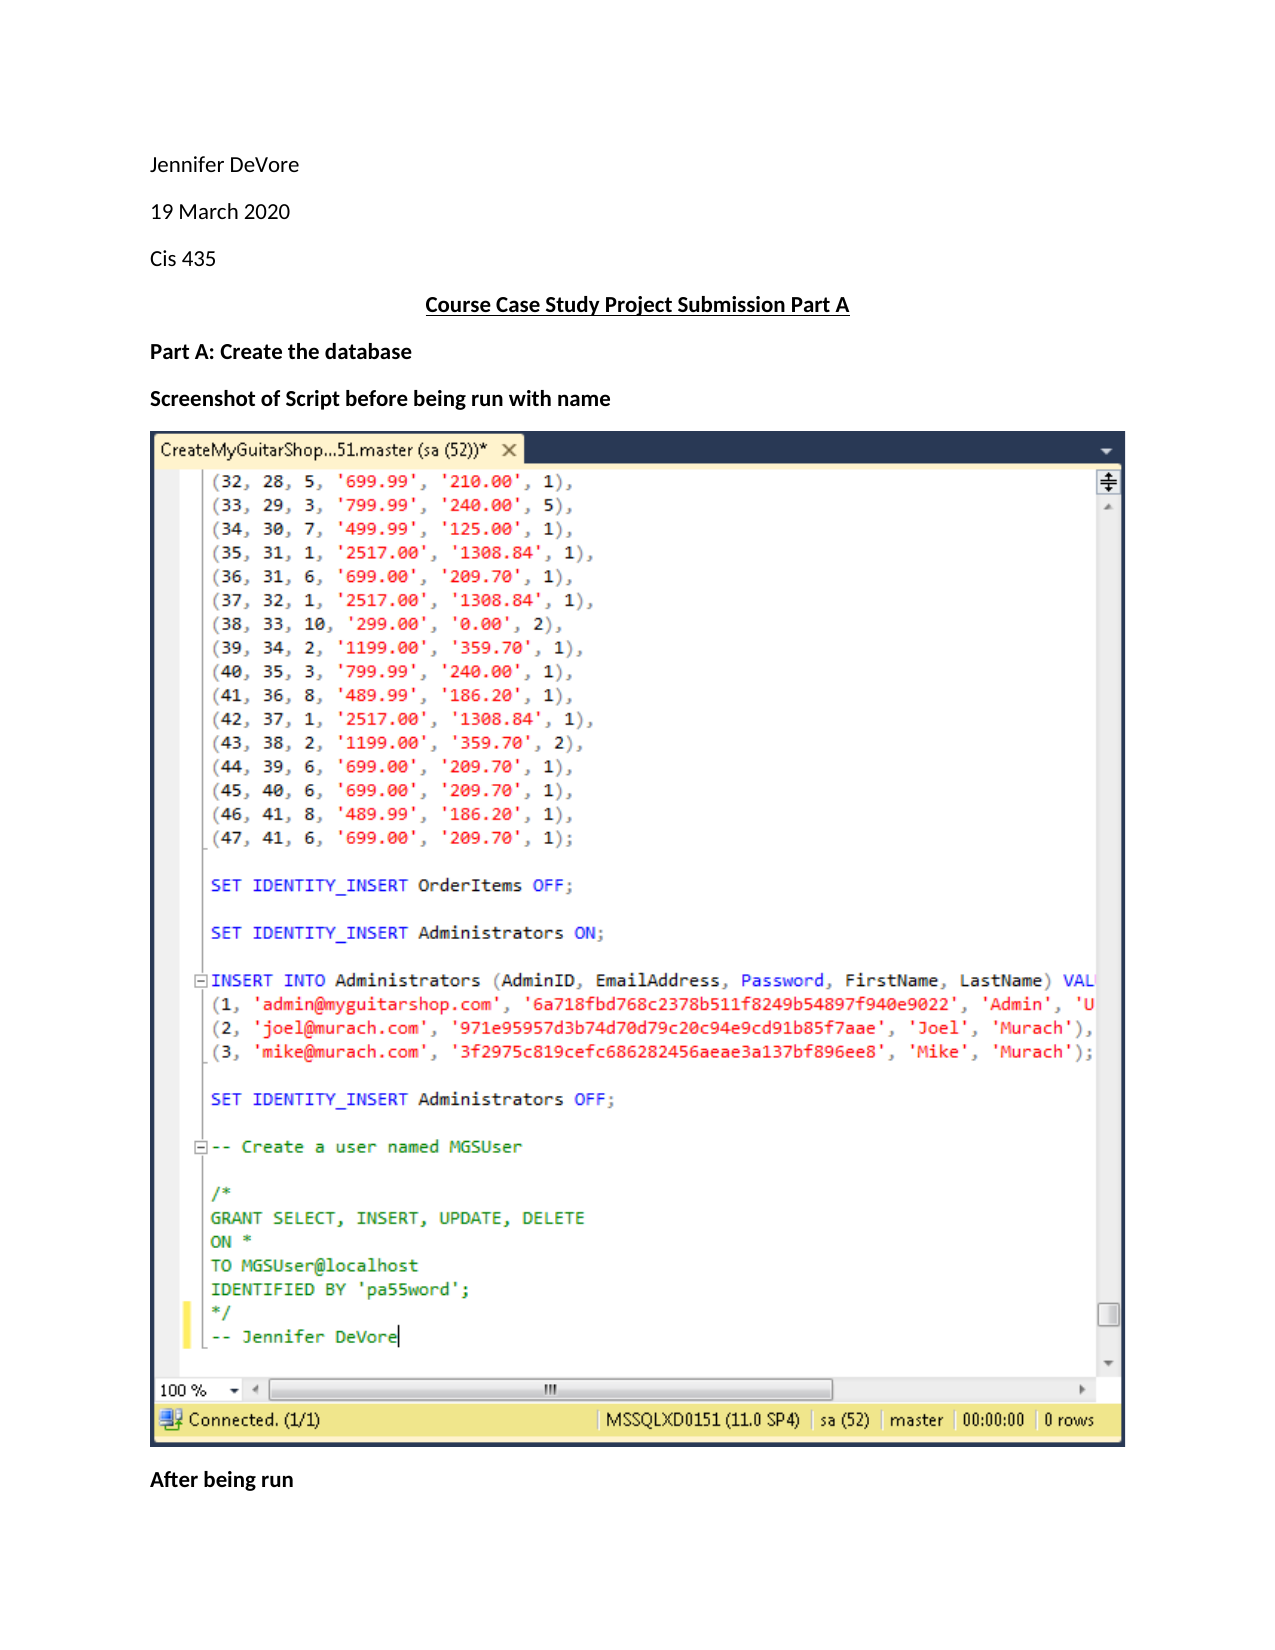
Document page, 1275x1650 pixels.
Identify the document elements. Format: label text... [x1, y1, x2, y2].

text Screenshot of Script before being run with name [150, 384, 1125, 412]
text Part A: Create the database [150, 337, 1125, 366]
text After being run [150, 1465, 1125, 1493]
text Jennifer DeVore [150, 150, 1125, 178]
text 19 March 2020 [150, 197, 1125, 225]
picture [150, 431, 1125, 1447]
text Course Case Study Project Submission Part A [150, 291, 1125, 319]
text Cis 435 [150, 244, 1125, 272]
